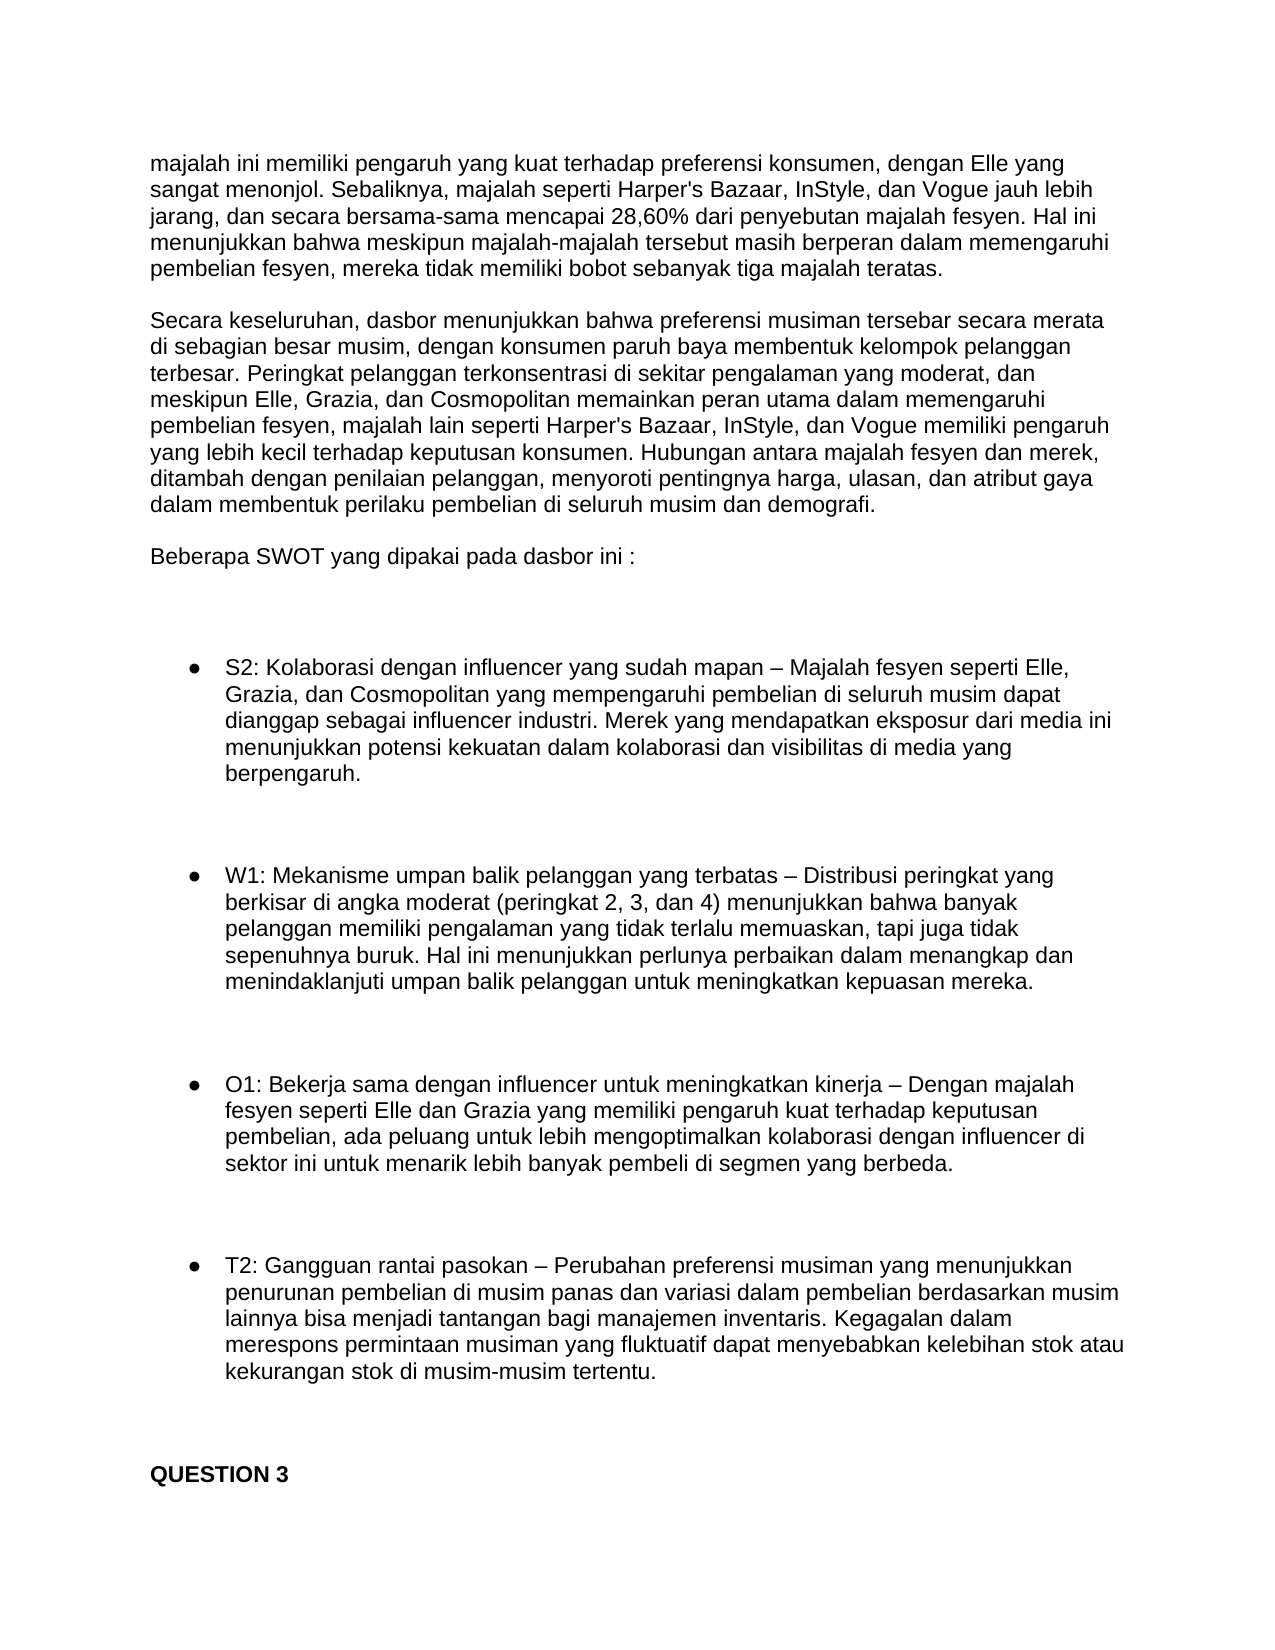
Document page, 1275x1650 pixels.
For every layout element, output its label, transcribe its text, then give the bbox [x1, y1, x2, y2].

text Beberapa SWOT yang dipakai pada dasbor ini : [150, 543, 1125, 569]
text Secara keseluruhan, dasbor menunjukkan bahwa preferensi musiman tersebar secara merata di sebagian besar musim, dengan konsumen paruh baya membentuk kelompok pelanggan terbesar. Peringkat pelanggan terkonsentrasi di sekitar pengalaman yang moderat, dan meskipun Elle, Grazia, dan Cosmopolitan memainkan peran utama dalam memengaruhi pembelian fesyen, majalah lain seperti Harper's Bazaar, InStyle, dan Vogue memiliki pengaruh yang lebih kecil terhadap keputusan konsumen. Hubungan antara majalah fesyen dan merek, ditambah dengan penilaian pelanggan, menyoroti pentingnya harga, ulasan, dan atribut gaya dalam membentuk perilaku pembelian di seluruh musim dan demografi. [150, 307, 1125, 518]
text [150, 150, 1125, 282]
list T2: Gangguan rantai pasokan – Perubahan preferensi musiman yang menunjukkan penurunan pembelian di musim panas dan variasi dalam pembelian berdasarkan musim lainnya bisa menjadi tantangan bagi manajemen inventaris. Kegagalan dalam merespons permintaan musiman yang fluktuatif dapat menyebabkan kelebihan stok atau kekurangan stok di musim-musim tertentu. [187, 1252, 1125, 1384]
text QUESTION 3 [150, 1461, 1125, 1487]
list S2: Kolaborasi dengan influencer yang sudah mapan – Majalah fesyen seperti Elle, Grazia, dan Cosmopolitan yang mempengaruhi pembelian di seluruh musim dapat dianggap sebagai influencer industri. Merek yang mendapatkan eksposur dari media ini menunjukkan potensi kekuatan dalam kolaborasi dan visibilitas di media yang berpengaruh. [187, 654, 1125, 786]
list O1: Bekerja sama dengan influencer untuk meningkatkan kinerja – Dengan majalah fesyen seperti Elle dan Grazia yang memiliki pengaruh kuat terhadap keputusan pembelian, ada peluang untuk lebih mengoptimalkan kolaborasi dengan influencer di sektor ini untuk menarik lebih banyak pembeli di segmen yang berbeda. [187, 1071, 1125, 1176]
list W1: Mekanisme umpan balik pelanggan yang terbatas – Distribusi peringkat yang berkisar di angka moderat (peringkat 2, 3, dan 4) menunjukkan bahwa banyak pelanggan memiliki pengalaman yang tidak terlalu memuaskan, tapi juga tidak sepenuhnya buruk. Hal ini menunjukkan perlunya perbaikan dalam menangkap dan menindaklanjuti umpan balik pelanggan untuk meningkatkan kepuasan mereka. [187, 862, 1125, 994]
